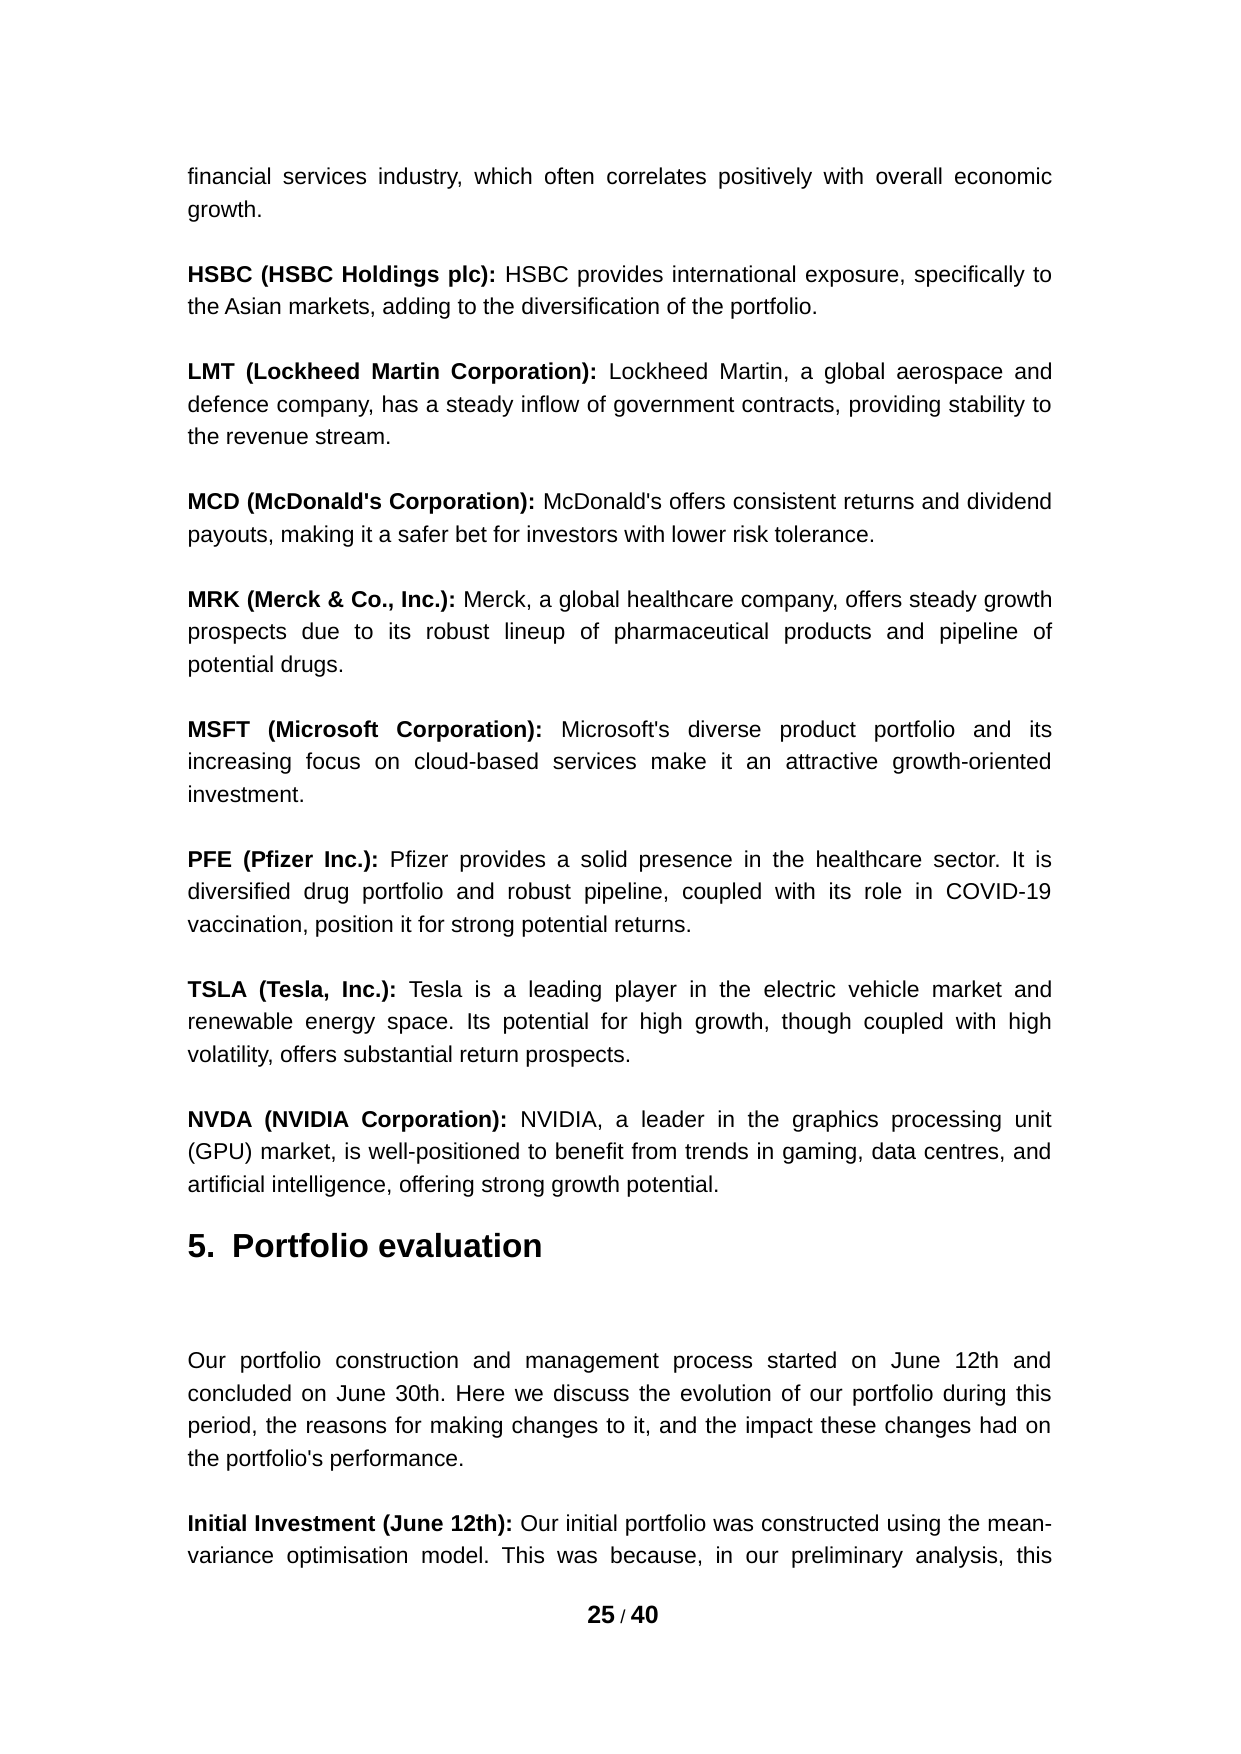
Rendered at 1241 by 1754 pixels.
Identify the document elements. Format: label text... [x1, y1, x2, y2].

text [187, 160, 1053, 225]
text NVDA (NVIDIA Corporation): NVIDIA, a leader in the graphics processing unit (GPU) market, is well-positioned to benefit from trends in gaming, data centres, and artificial intelligence, offering strong growth potential. [187, 1103, 1053, 1200]
text MRK (Merck & Co., Inc.): Merck, a global healthcare company, offers steady growth prospects due to its robust lineup of pharmaceutical products and pipeline of potential drugs. [187, 583, 1053, 680]
text HSBC (HSBC Holdings plc): HSBC provides international exposure, specifically to the Asian markets, adding to the diversification of the portfolio. [187, 258, 1053, 323]
subtitle Portfolio evaluation [187, 1213, 1053, 1278]
text Our portfolio construction and management process started on June 12th and concluded on June 30th. Here we discuss the evolution of our portfolio during this period, the reasons for making changes to it, and the impact these changes had on the portfolio's performance. [187, 1344, 1053, 1474]
text TSLA (Tesla, Inc.): Tesla is a leading player in the electric vehicle market and renewable energy space. Its potential for high growth, though coupled with high volatility, offers substantial return prospects. [187, 973, 1053, 1070]
text PFE (Pfizer Inc.): Pfizer provides a solid presence in the healthcare sector. It is diversified drug portfolio and robust pipeline, coupled with its role in COVID-19 vaccination, position it for strong potential returns. [187, 843, 1053, 940]
text MSFT (Microsoft Corporation): Microsoft's diverse product portfolio and its increasing focus on cloud-based services make it an attractive growth-oriented investment. [187, 713, 1053, 810]
text MCD (McDonald's Corporation): McDonald's offers consistent returns and dividend payouts, making it a safer bet for investors with lower risk tolerance. [187, 485, 1053, 550]
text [187, 1507, 1053, 1572]
text LMT (Lockheed Martin Corporation): Lockheed Martin, a global aerospace and defence company, has a steady inflow of government contracts, providing stability to the revenue stream. [187, 355, 1053, 453]
